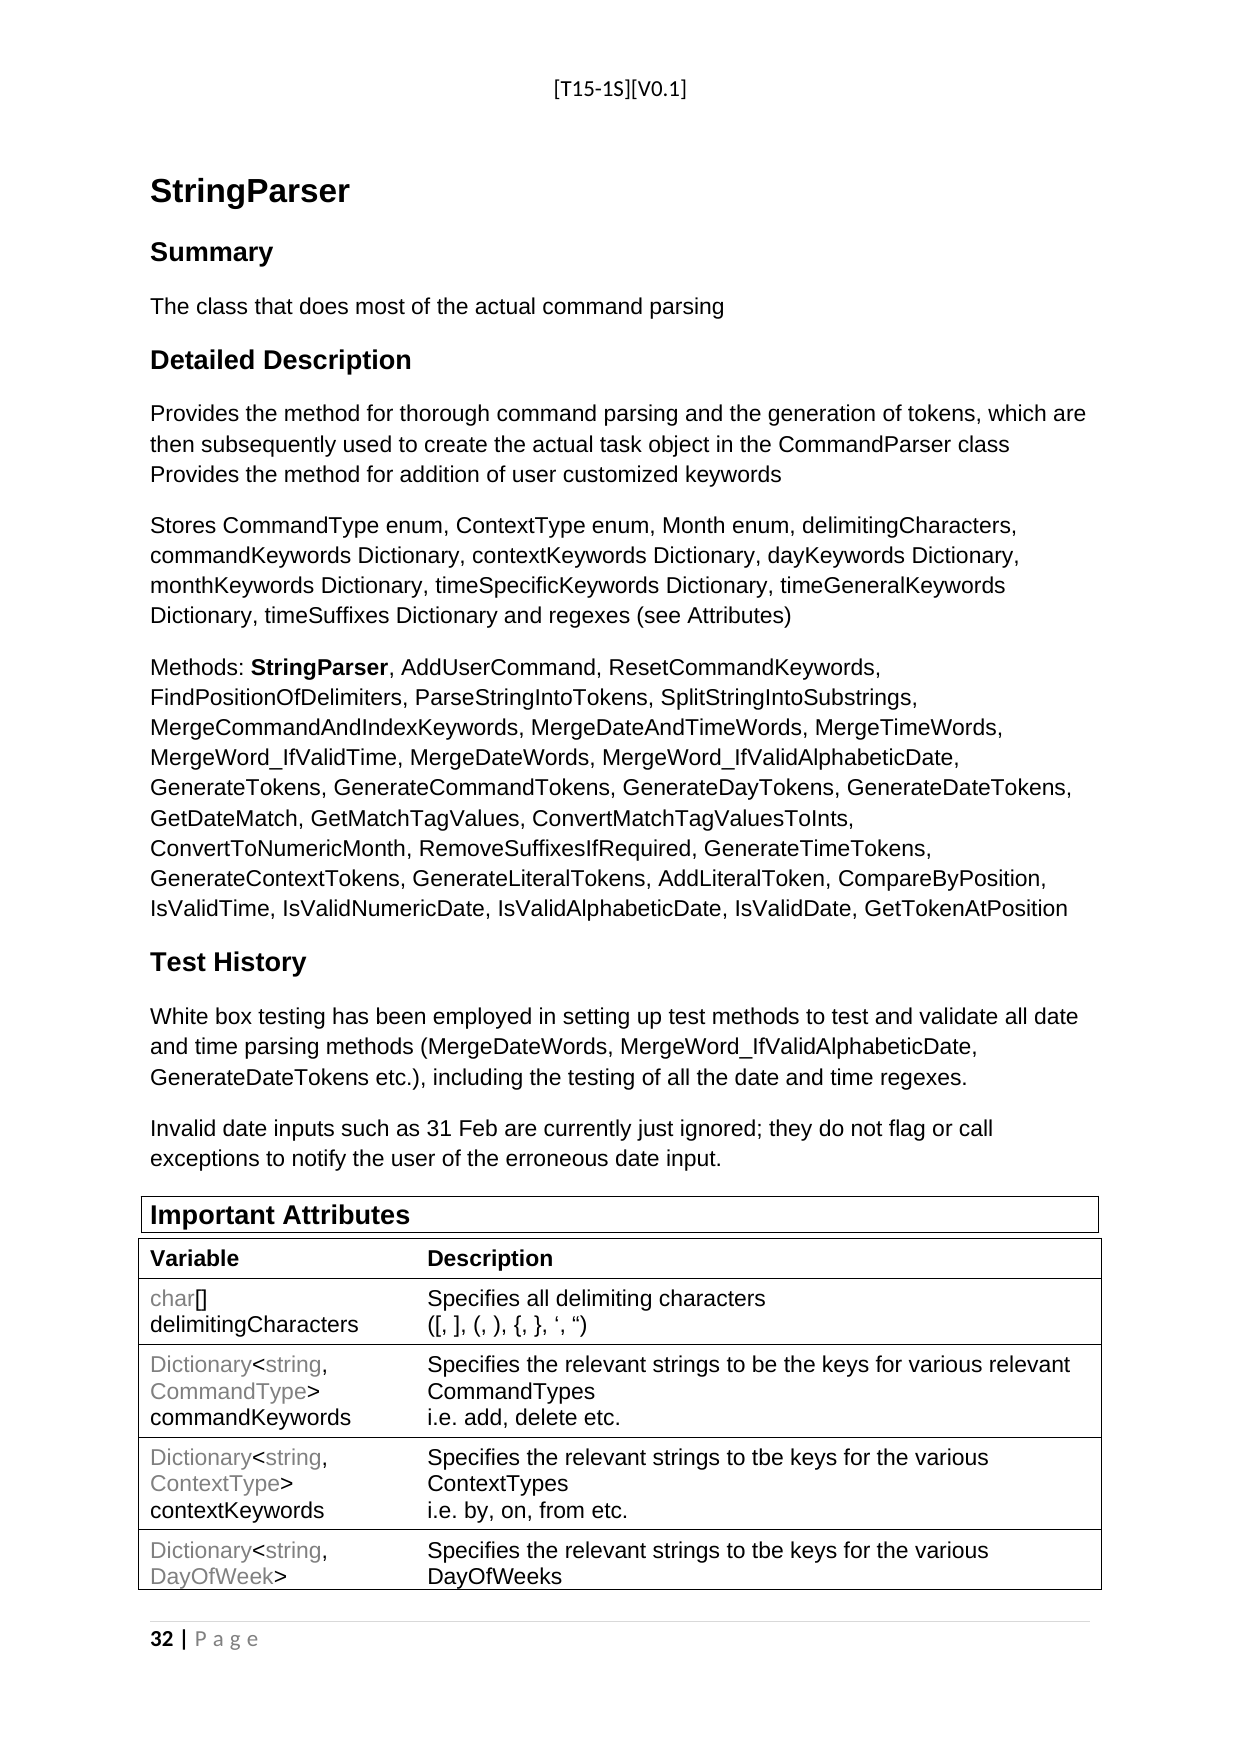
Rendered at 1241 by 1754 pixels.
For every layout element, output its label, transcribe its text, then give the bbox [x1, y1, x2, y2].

text Provides the method for thorough command parsing and the generation of tokens, which are then subsequently used to create the actual task object in the CommandParser class Provides the method for addition of user customized keywords [150, 400, 1090, 487]
text Invalid date inputs such as 31 Feb are currently just ignored; they do not flag or call exceptions to notify the user of the erroneous date input. [150, 1114, 1090, 1171]
subtitle Important Attributes [142, 1197, 1098, 1232]
table_header Description [416, 1239, 1101, 1278]
table_cell Specifies the relevant strings to tbe keys for the various ContextTypes i.e. by, on, from etc. [416, 1438, 1101, 1529]
table_cell char[] delimitingCharacters [139, 1279, 416, 1344]
text The class that does most of the actual command parsing [150, 293, 1090, 319]
subtitle StringParser [150, 171, 1090, 209]
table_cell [416, 1530, 1101, 1589]
table_cell Specifies the relevant strings to be the keys for various relevant CommandTypes i.e. add, delete etc. [416, 1345, 1101, 1437]
table_cell Dictionary<string, ContextType> contextKeywords [139, 1438, 416, 1529]
text Methods: StringParser, AddUserCommand, ResetCommandKeywords, FindPositionOfDelimiters, ParseStringIntoTokens, SplitStringIntoSubstrings, MergeCommandAndIndexKeywords, MergeDateAndTimeWords, MergeTimeWords, MergeWord_IfValidTime, MergeDateWords, MergeWord_IfValidAlphabeticDate, GenerateTokens, GenerateCommandTokens, GenerateDayTokens, GenerateDateTokens, GetDateMatch, GetMatchTagValues, ConvertMatchTagValuesToInts, ConvertToNumericMonth, RemoveSuffixesIfRequired, GenerateTimeTokens, GenerateContextTokens, GenerateLiteralTokens, AddLiteralToken, CompareByPosition, IsValidTime, IsValidNumericDate, IsValidAlphabeticDate, IsValidDate, GetTokenAtPosition [150, 653, 1090, 922]
text White box testing has been employed in setting up test methods to test and validate all date and time parsing methods (MergeDateWords, MergeWord_IfValidAlphabeticDate, GenerateDateTokens etc.), including the testing of all the date and time regexes. [150, 1003, 1090, 1090]
table_cell Dictionary<string, CommandType> commandKeywords [139, 1345, 416, 1437]
subtitle Detailed Description [150, 344, 1090, 375]
table_cell Specifies all delimiting characters ([, ], (, ), {, }, ‘, “) [416, 1279, 1101, 1344]
text Stores CommandType enum, ContextType enum, Month enum, delimitingCharacters, commandKeywords Dictionary, contextKeywords Dictionary, dayKeywords Dictionary, monthKeywords Dictionary, timeSpecificKeywords Dictionary, timeGeneralKeywords Dictionary, timeSuffixes Dictionary and regexes (see Attributes) [150, 512, 1090, 629]
table_header Variable [139, 1239, 416, 1278]
subtitle Summary [150, 236, 1090, 267]
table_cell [139, 1530, 416, 1589]
subtitle Test History [150, 946, 1090, 977]
